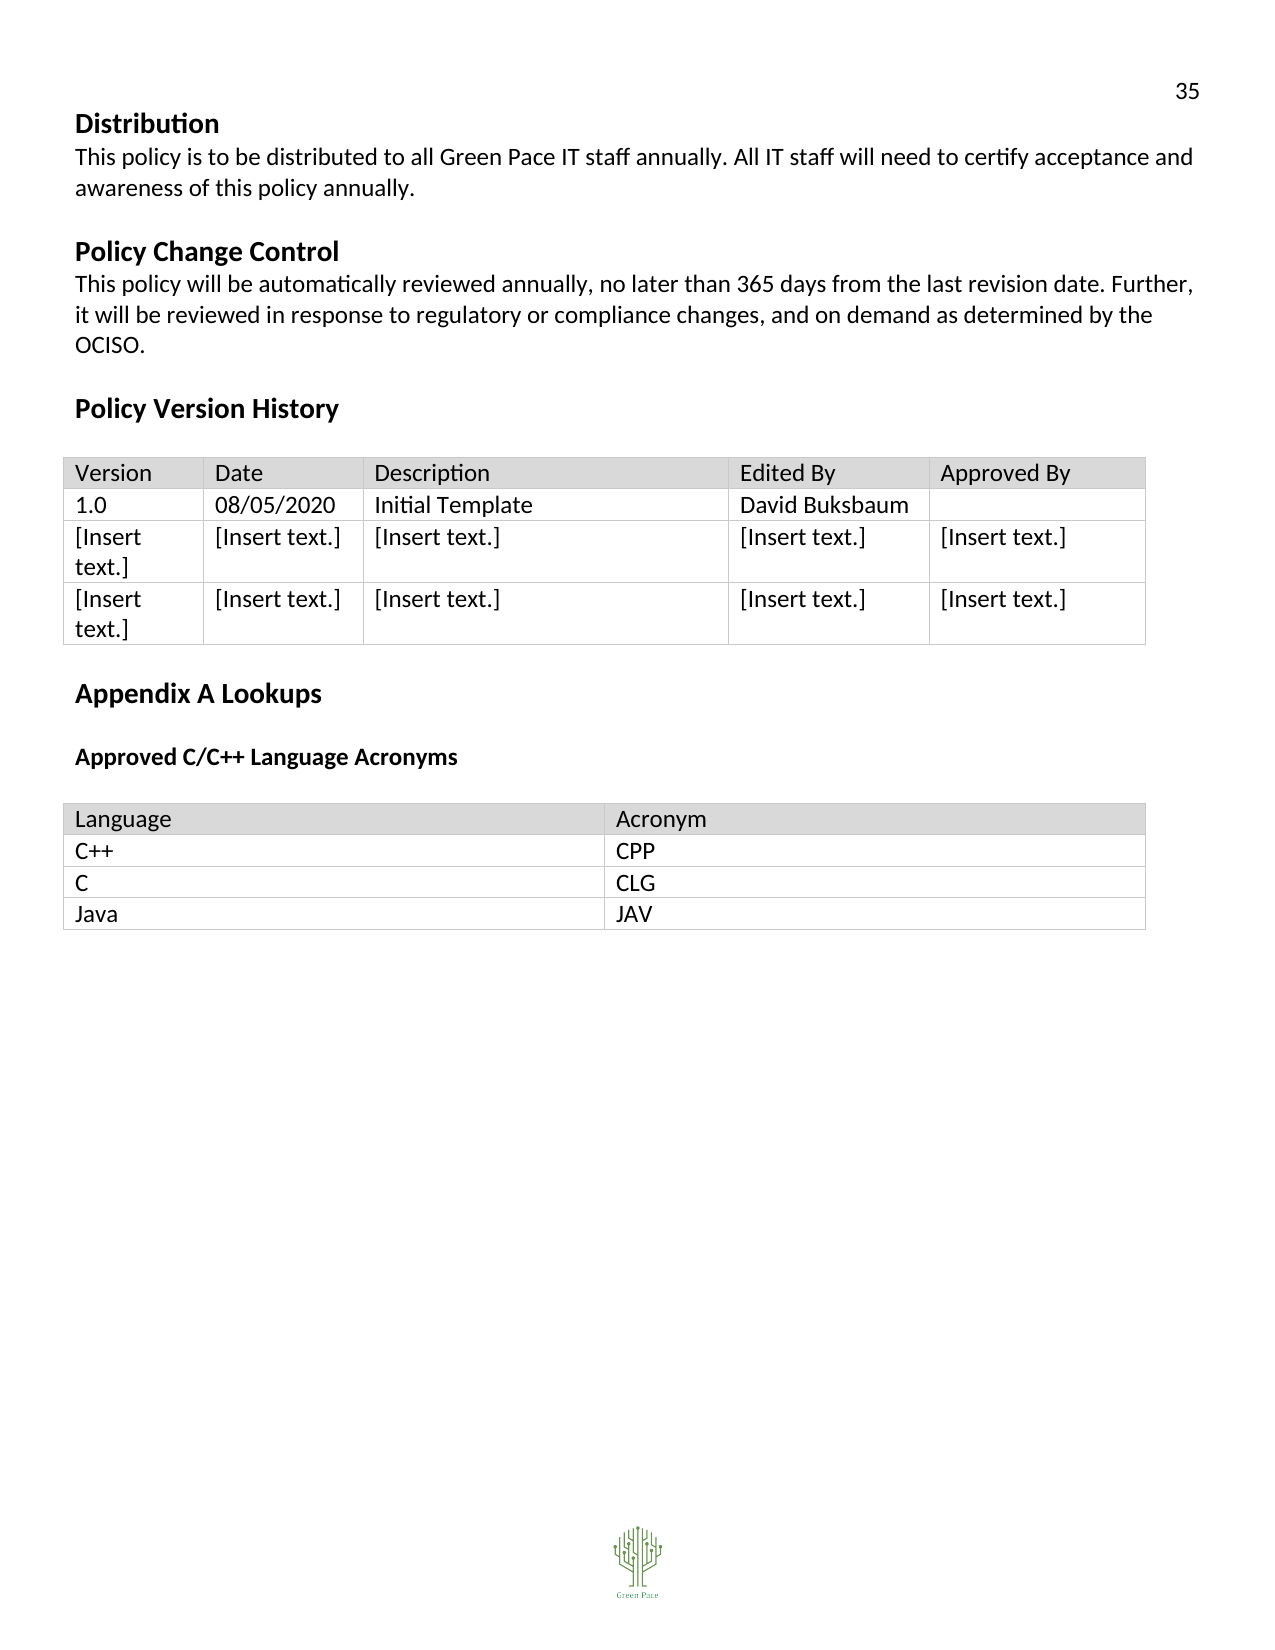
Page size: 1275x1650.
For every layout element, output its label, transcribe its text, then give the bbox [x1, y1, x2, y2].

table_cell [930, 489, 1145, 520]
table_header Date [204, 458, 363, 488]
table_cell C++ [64, 835, 604, 866]
table_cell [Insert text.] [930, 583, 1145, 644]
table_header Approved By [930, 458, 1145, 488]
table_cell [Insert text.] [364, 521, 728, 582]
table_header Version [64, 458, 203, 488]
table_cell [Insert text.] [204, 521, 363, 582]
subtitle Appendix A Lookups [75, 675, 1200, 711]
table_header Acronym [605, 804, 1145, 834]
table_cell [Insert text.] [729, 583, 929, 644]
table_header Edited By [729, 458, 929, 488]
subtitle Policy Change Control [75, 233, 1200, 268]
table_cell Java [64, 898, 604, 929]
table_header Description [364, 458, 728, 488]
table_cell [Insert text.] [364, 583, 728, 644]
table_cell [Insert text.] [204, 583, 363, 644]
table_cell CLG [605, 867, 1145, 897]
table_cell David Buksbaum [729, 489, 929, 520]
table_cell [Insert text.] [930, 521, 1145, 582]
table_cell 08/05/2020 [204, 489, 363, 520]
subtitle Approved C/C++ Language Acronyms [75, 742, 1200, 772]
subtitle Distribution [75, 106, 1200, 141]
table_cell 1.0 [64, 489, 203, 520]
subtitle Policy Version History [75, 390, 1200, 426]
text This policy will be automatically reviewed annually, no later than 365 days from the last revision date. Further, it will be reviewed in response to regulatory or compliance changes, and on demand as determined by the OCISO. [75, 268, 1200, 360]
table_cell [Insert text.] [729, 521, 929, 582]
table_cell CPP [605, 835, 1145, 866]
text This policy is to be distributed to all Green Pace IT staff annually. All IT staff will need to certify acceptance and awareness of this policy annually. [75, 141, 1200, 202]
table_cell JAV [605, 898, 1145, 929]
table_cell C [64, 867, 604, 897]
table_header Language [64, 804, 604, 834]
table_cell [Insert text.] [64, 521, 203, 582]
table_cell Initial Template [364, 489, 728, 520]
picture [605, 1521, 670, 1606]
table_cell [Insert text.] [64, 583, 203, 644]
